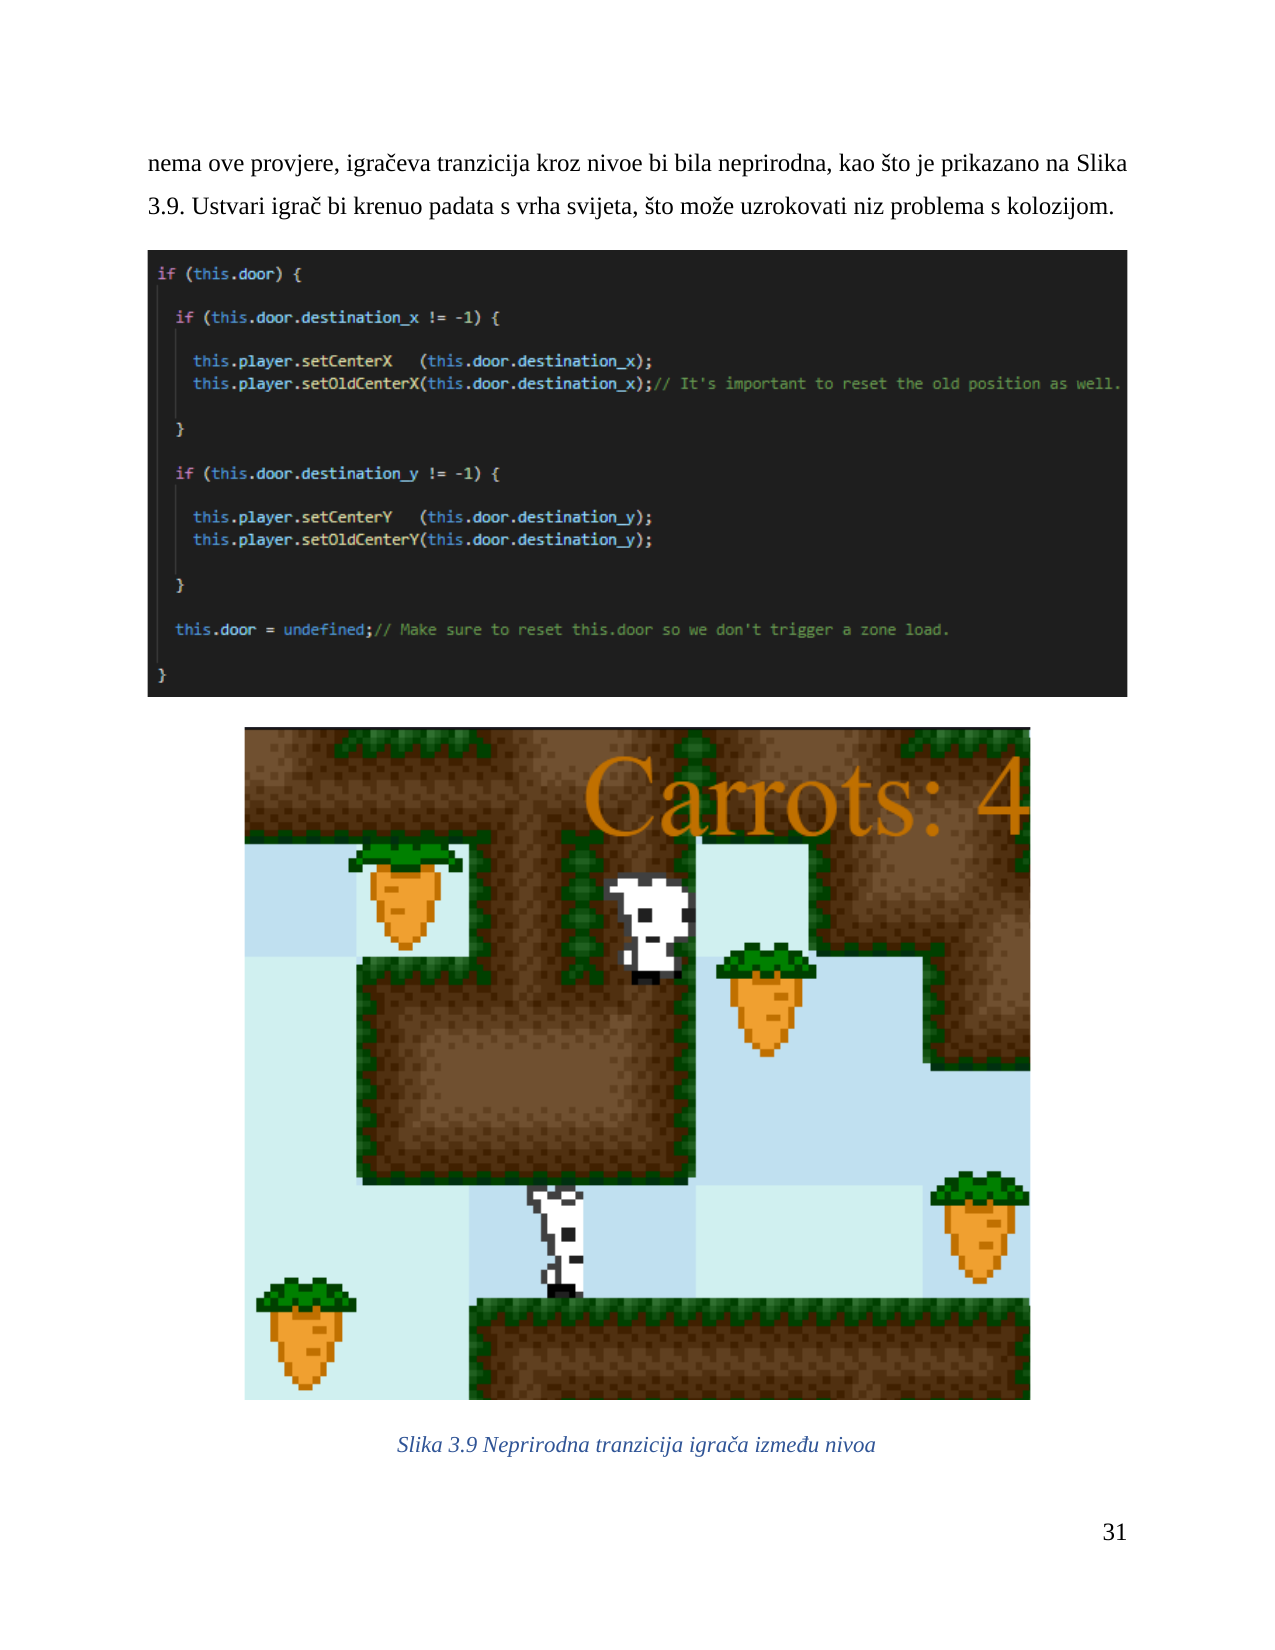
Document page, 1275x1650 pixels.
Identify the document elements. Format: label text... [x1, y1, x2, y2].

picture [244, 727, 1031, 1400]
picture [147, 250, 1128, 697]
